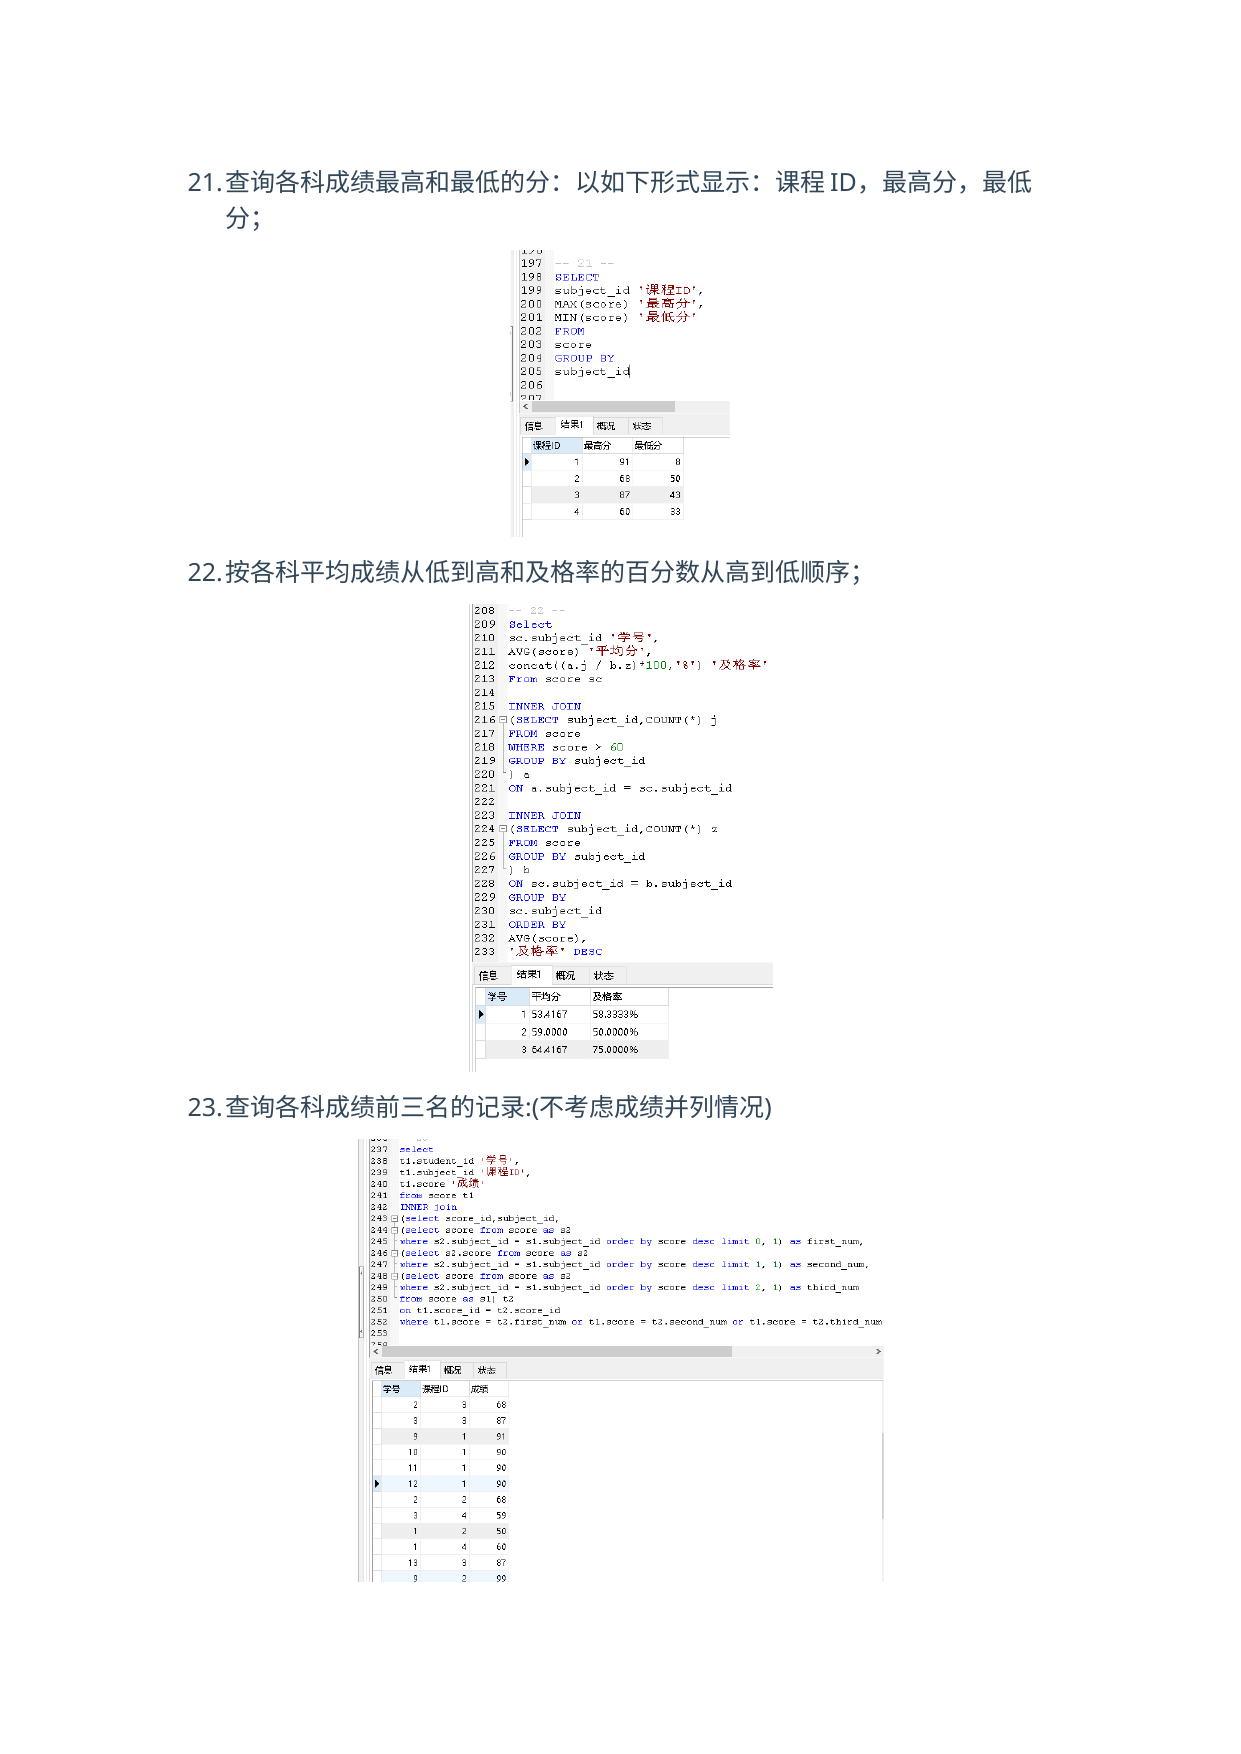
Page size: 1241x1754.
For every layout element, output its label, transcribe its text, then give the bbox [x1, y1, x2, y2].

list 按各科平均成绩从低到高和及格率的百分数从高到低顺序； [187, 552, 1053, 589]
picture [356, 1139, 884, 1582]
picture [510, 250, 730, 537]
picture [467, 604, 773, 1072]
list 查询各科成绩前三名的记录:(不考虑成绩并列情况) [187, 1087, 1053, 1124]
list 查询各科成绩最高和最低的分：以如下形式显示：课程ID，最高分，最低分； [275, 162, 1053, 234]
